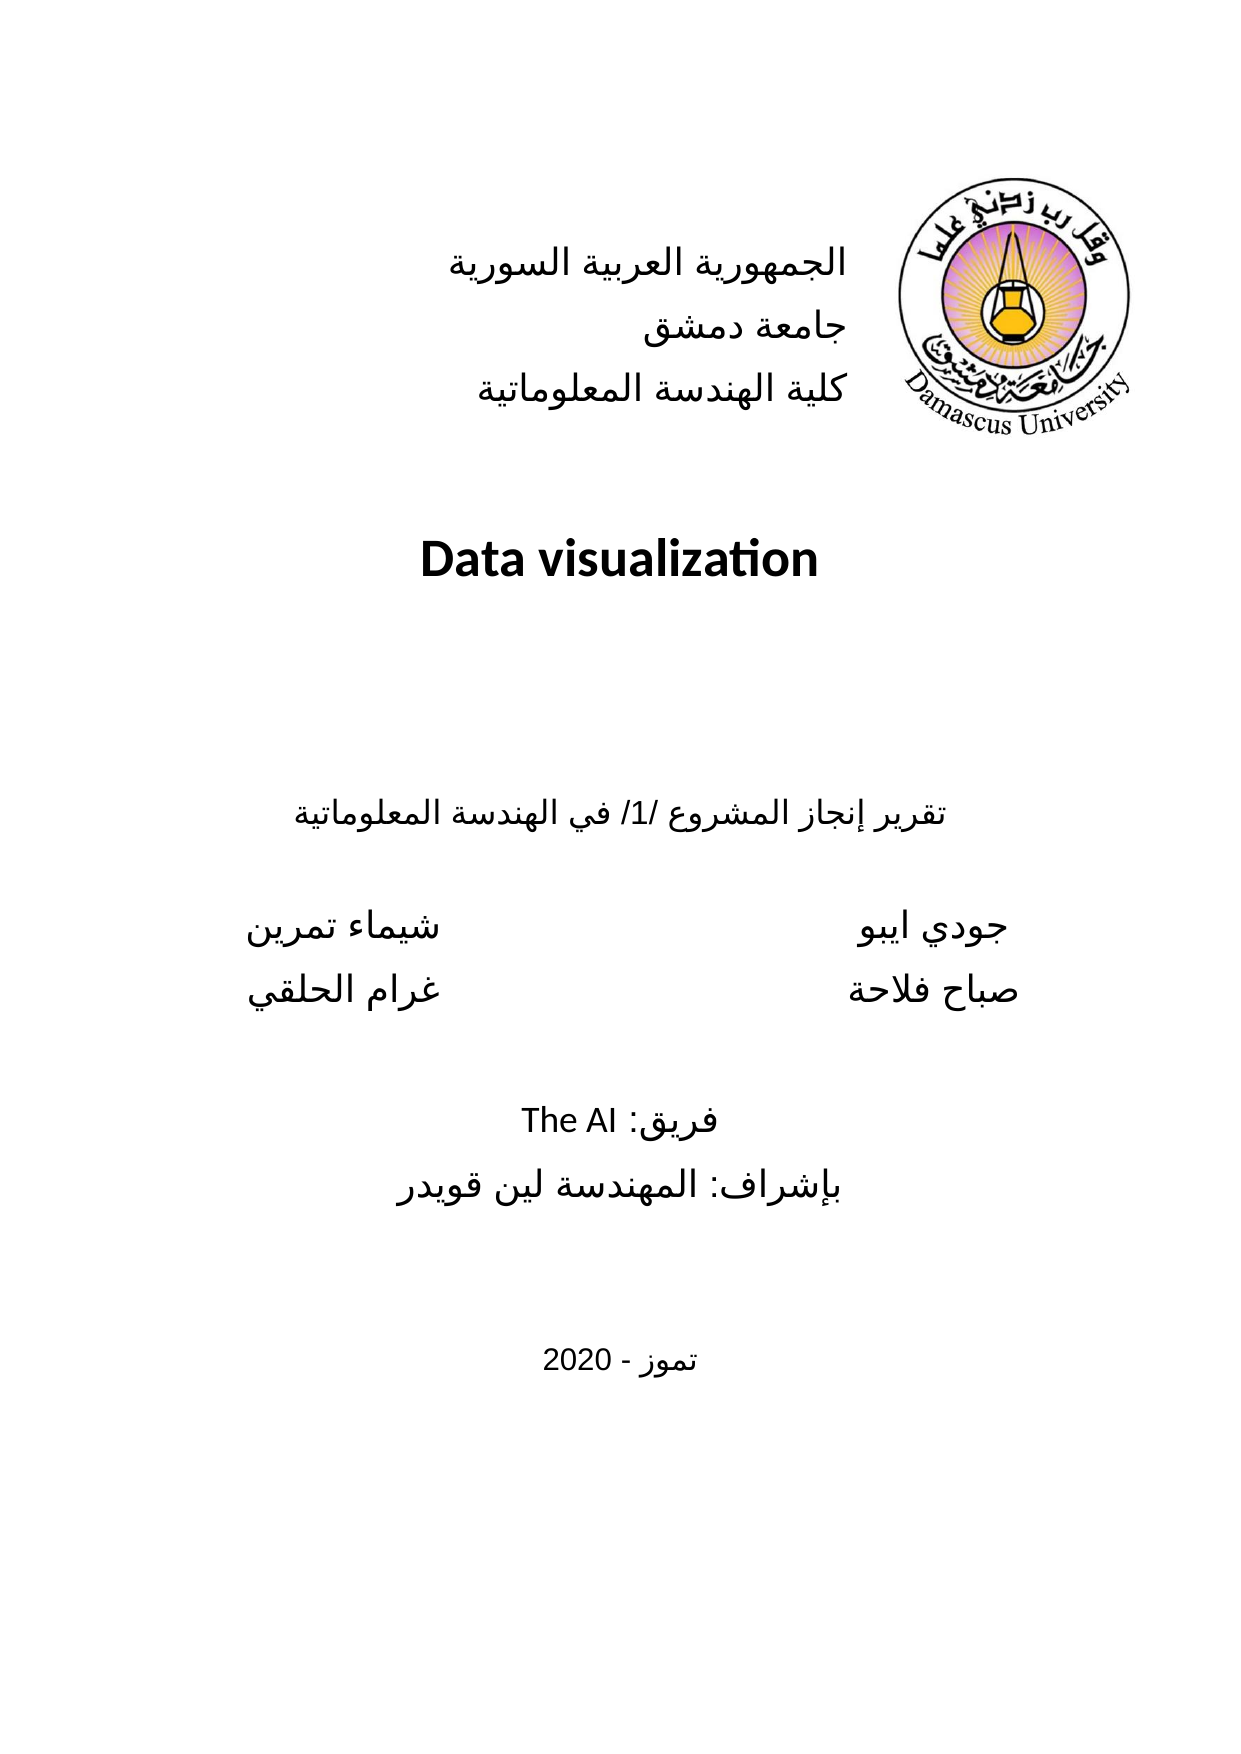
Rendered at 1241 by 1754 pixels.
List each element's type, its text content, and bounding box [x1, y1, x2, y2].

text بإشراف: المهندسة لين قويدر [118, 1162, 1122, 1206]
text جامعة دمشق [118, 303, 866, 346]
text الجمهورية العربية السورية [118, 240, 866, 283]
text تقرير إنجاز المشروع /1/ في الهندسة المعلوماتية [118, 793, 1122, 832]
text صباح فلاحة غرام الحلقي [118, 967, 1122, 1010]
text كلية الهندسة المعلوماتية [118, 366, 866, 409]
text Data visualization [118, 523, 1122, 589]
text تموز - 2020 [118, 1341, 1122, 1377]
text فريق: The AI [118, 1096, 1122, 1142]
picture [866, 174, 1161, 443]
text جودي ايبو شيماء تمرين [118, 904, 1122, 947]
